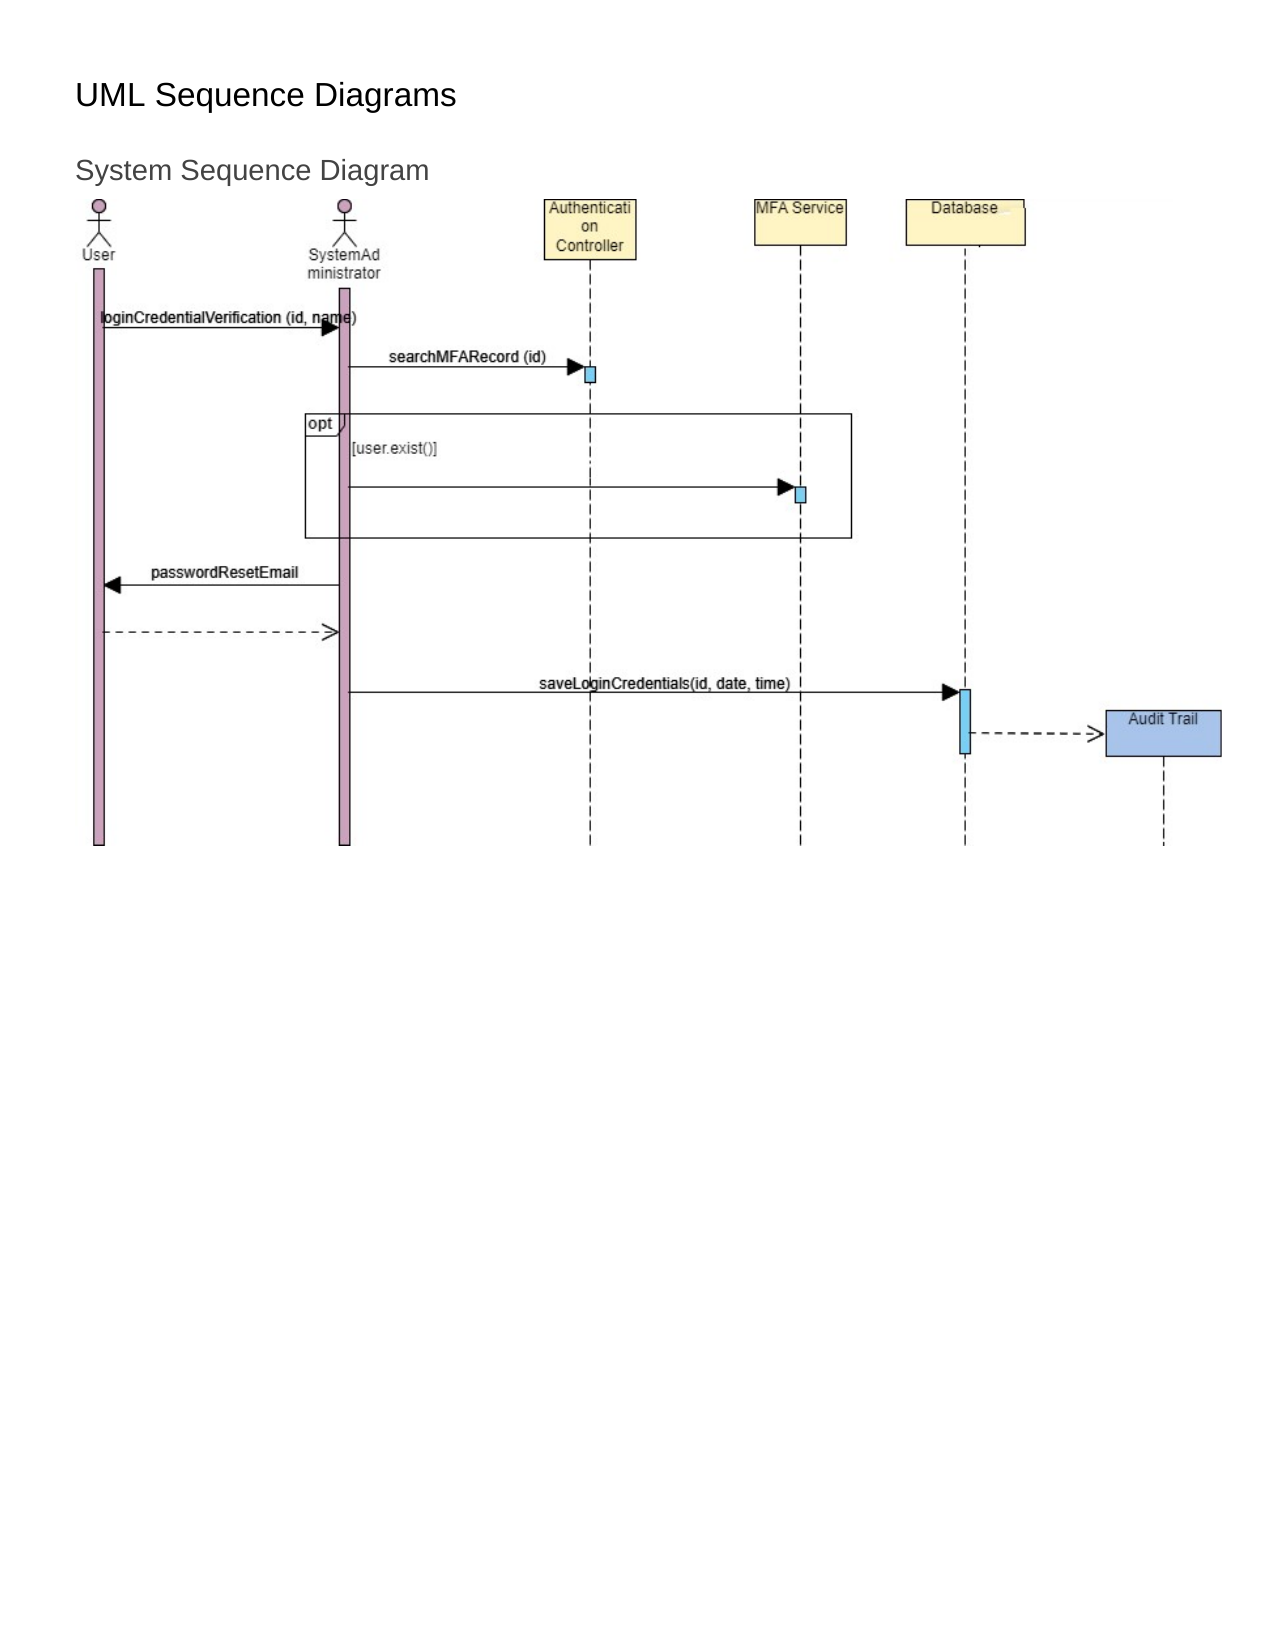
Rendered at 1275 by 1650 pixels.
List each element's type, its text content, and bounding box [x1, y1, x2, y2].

subtitle System Sequence Diagram [75, 152, 1200, 186]
picture [75, 199, 1222, 846]
subtitle UML Sequence Diagrams [75, 75, 1200, 113]
